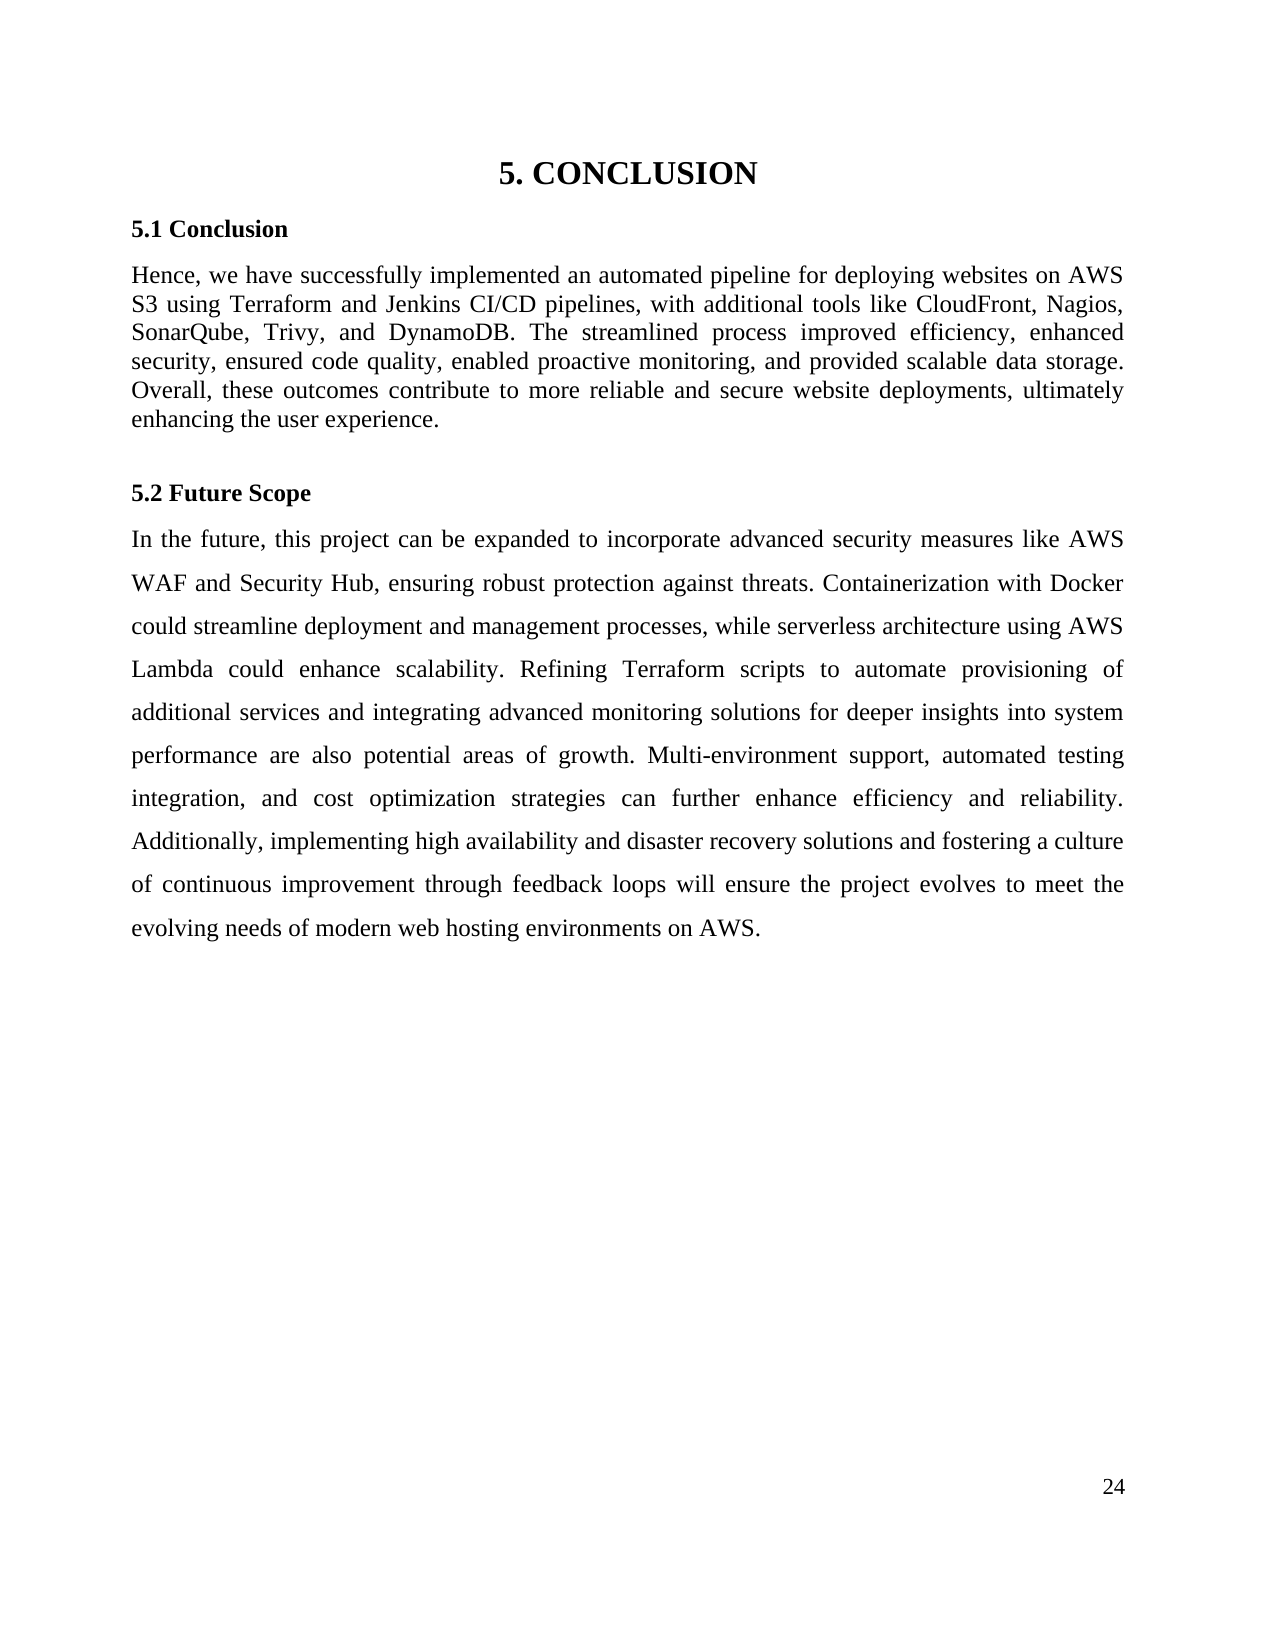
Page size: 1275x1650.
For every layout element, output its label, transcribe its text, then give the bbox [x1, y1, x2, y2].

text In the future, this project can be expanded to incorporate advanced security measures like AWS WAF and Security Hub, ensuring robust protection against threats. Containerization with Docker could streamline deployment and management processes, while serverless architecture using AWS Lambda could enhance scalability. Refining Terraform scripts to automate provisioning of additional services and integrating advanced monitoring solutions for deeper insights into system performance are also potential areas of growth. Multi-environment support, automated testing integration, and cost optimization strategies can further enhance efficiency and reliability. Additionally, implementing high availability and disaster recovery solutions and fostering a culture of continuous improvement through feedback loops will ensure the project evolves to meet the evolving needs of modern web hosting environments on AWS. [131, 524, 1125, 941]
text Hence, we have successfully implemented an automated pipeline for deploying websites on AWS S3 using Terraform and Jenkins CI/CD pipelines, with additional tools like CloudFront, Nagios, SonarQube, Trivy, and DynamoDB. The streamlined process improved efficiency, enhanced security, ensured code quality, enabled proactive monitoring, and provided scalable data storage. Overall, these outcomes contribute to more reliable and secure website deployments, ultimately enhancing the user experience. [131, 260, 1125, 432]
subtitle 5. CONCLUSION [131, 153, 1125, 191]
subtitle 5.1 Conclusion [131, 214, 1125, 242]
subtitle 5.2 Future Scope [131, 478, 1125, 507]
